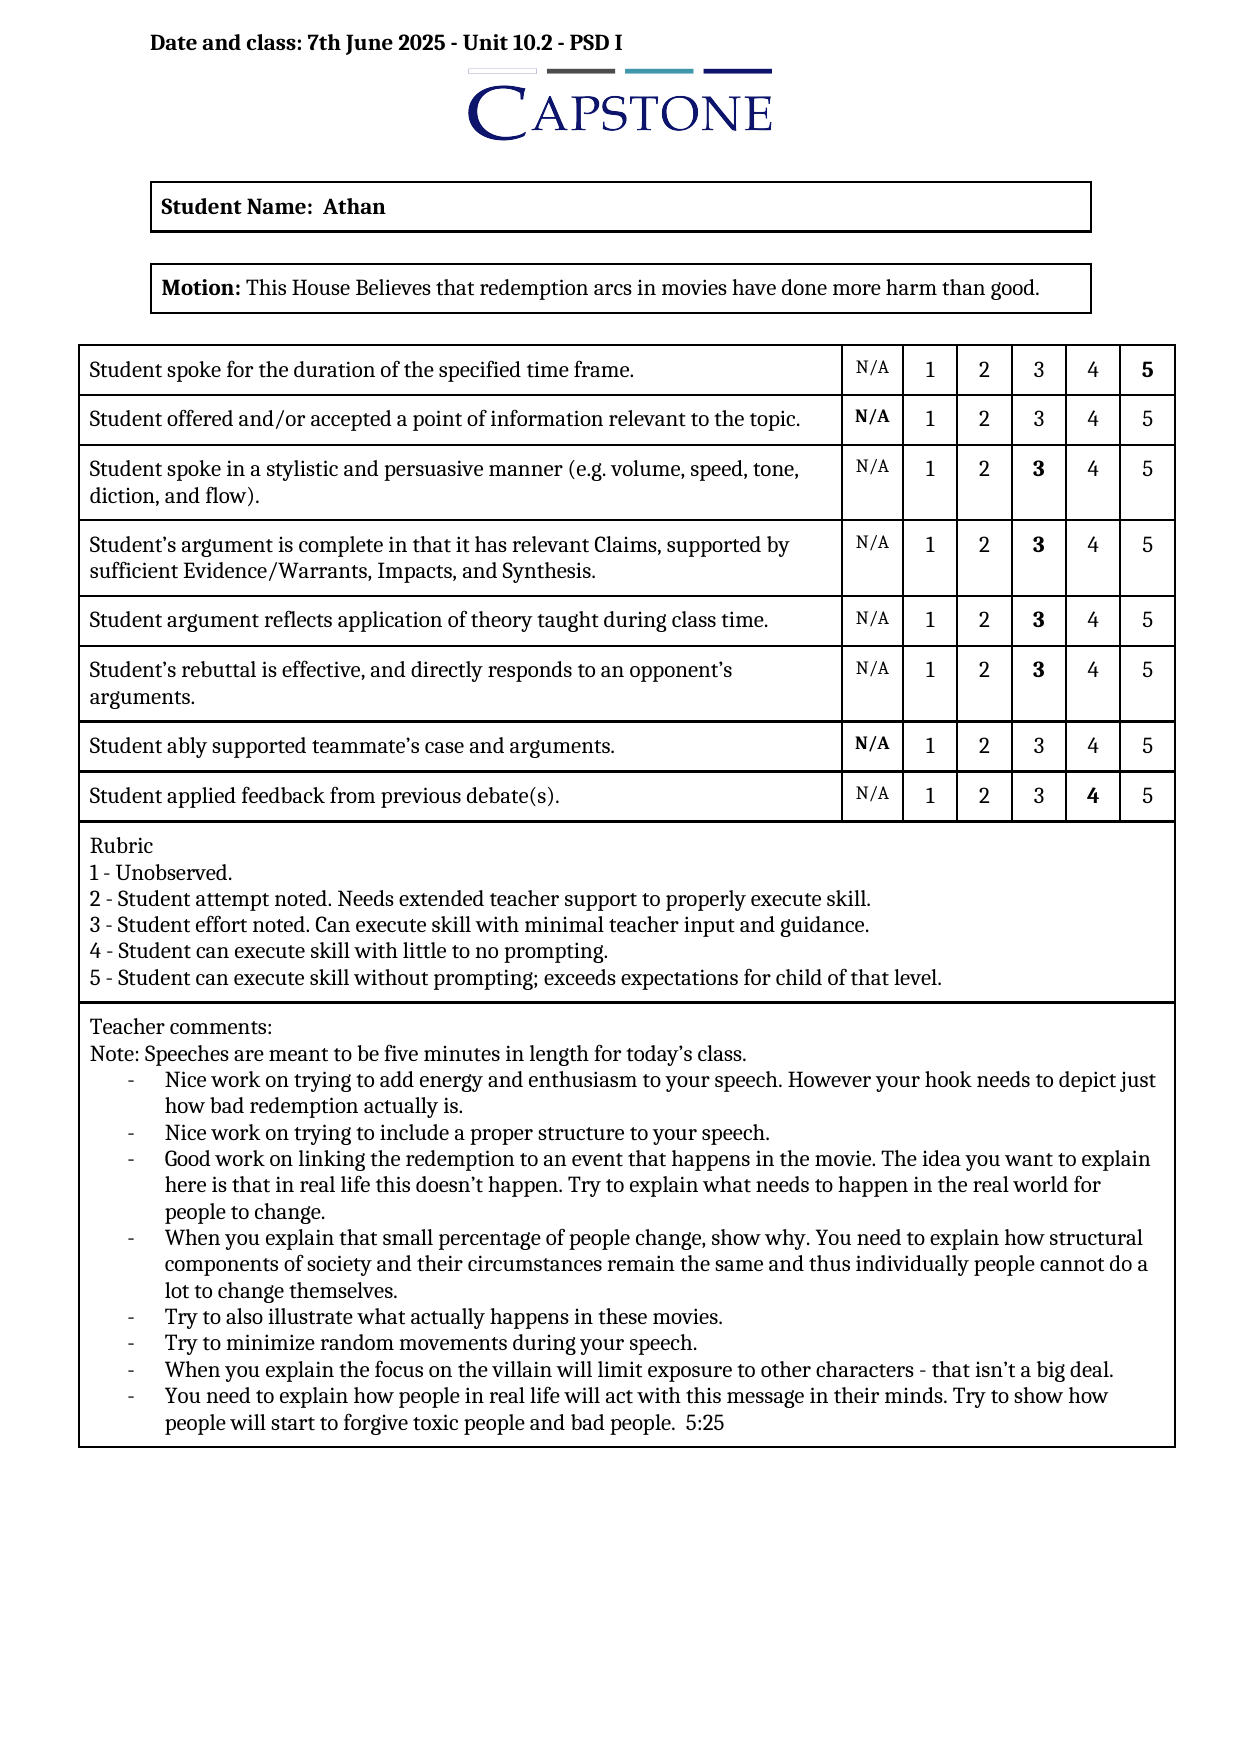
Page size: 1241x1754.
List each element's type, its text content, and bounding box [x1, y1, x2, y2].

table_cell N/A [843, 396, 902, 443]
table_cell 2 [958, 723, 1011, 770]
table_cell Student’s rebuttal is effective, and directly responds to an opponent’s arguments. [80, 647, 841, 720]
table_cell 5 [1121, 647, 1174, 720]
table_cell Student ably supported teammate’s case and arguments. [80, 723, 841, 770]
table_cell Student argument reflects application of theory taught during class time. [80, 597, 841, 645]
table_header 4 [1067, 346, 1119, 393]
table_cell Student spoke in a stylistic and persuasive manner (e.g. volume, speed, tone, diction, and flow). [80, 446, 841, 519]
table_cell Student offered and/or accepted a point of information relevant to the topic. [80, 396, 841, 443]
table_cell 1 [904, 723, 956, 770]
table_cell 1 [904, 647, 956, 720]
table_header 3 [1013, 346, 1065, 393]
table_cell 1 [904, 396, 956, 443]
table_cell 3 [1013, 773, 1065, 820]
table_cell 2 [958, 647, 1011, 720]
table_header Motion: This House Believes that redemption arcs in movies have done more harm than good. [152, 265, 1090, 312]
table_cell Teacher comments: Note: Speeches are meant to be five minutes in length for today’s class. Nice work on trying to add energy and enthusiasm to your speech. However your hook needs to depict just how bad redemption actually is. Nice work on trying to include a proper structure to your speech. Good work on linking the redemption to an event that happens in the movie. The idea you want to explain here is that in real life this doesn’t happen. Try to explain what needs to happen in the real world for people to change. When you explain that small percentage of people change, show why. You need to explain how structural components of society and their circumstances remain the same and thus individually people cannot do a lot to change themselves. Try to also illustrate what actually happens in these movies. Try to minimize random movements during your speech. When you explain the focus on the villain will limit exposure to other characters - that isn’t a big deal. You need to explain how people in real life will act with this message in their minds. Try to show how people will start to forgive toxic people and bad people. 5:25 [80, 1004, 1174, 1446]
table_cell Student’s argument is complete in that it has relevant Claims, supported by sufficient Evidence/Warrants, Impacts, and Synthesis. [80, 521, 841, 595]
table_cell 5 [1121, 446, 1174, 519]
table_cell 4 [1067, 773, 1119, 820]
table_cell 2 [958, 446, 1011, 519]
table_cell N/A [843, 446, 902, 519]
picture [460, 60, 781, 147]
table_cell 3 [1013, 647, 1065, 720]
table_cell 3 [1013, 597, 1065, 645]
table_cell 3 [1013, 446, 1065, 519]
table_cell 4 [1067, 521, 1119, 595]
table_cell 1 [904, 521, 956, 595]
table_cell 4 [1067, 597, 1119, 645]
table_cell 2 [958, 773, 1011, 820]
table_cell 1 [904, 446, 956, 519]
table_cell 2 [958, 597, 1011, 645]
table_cell 1 [904, 773, 956, 820]
table_cell 5 [1121, 773, 1174, 820]
table_cell 3 [1013, 723, 1065, 770]
table_cell 2 [958, 396, 1011, 443]
table_cell Student applied feedback from previous debate(s). [80, 773, 841, 820]
table_cell N/A [843, 521, 902, 595]
table_header 5 [1121, 346, 1174, 393]
table_cell 4 [1067, 396, 1119, 443]
table_cell 4 [1067, 647, 1119, 720]
table_header 2 [958, 346, 1011, 393]
table_cell 1 [904, 597, 956, 645]
table_cell 5 [1121, 521, 1174, 595]
table_cell 5 [1121, 396, 1174, 443]
table_header 1 [904, 346, 956, 393]
table_cell 4 [1067, 446, 1119, 519]
table_cell N/A [843, 647, 902, 720]
table_cell N/A [843, 773, 902, 820]
table_cell 5 [1121, 597, 1174, 645]
table_cell 3 [1013, 521, 1065, 595]
table_cell 5 [1121, 723, 1174, 770]
table_cell Rubric 1 - Unobserved. 2 - Student attempt noted. Needs extended teacher support to properly execute skill. 3 - Student effort noted. Can execute skill with minimal teacher input and guidance. 4 - Student can execute skill with little to no prompting. 5 - Student can execute skill without prompting; exceeds expectations for child of that level. [80, 823, 1174, 1001]
table_cell N/A [843, 723, 902, 770]
table_header N/A [843, 346, 902, 393]
table_cell 4 [1067, 723, 1119, 770]
table_cell N/A [843, 597, 902, 645]
table_cell 3 [1013, 396, 1065, 443]
table_cell 2 [958, 521, 1011, 595]
table_header Student Name: Athan [152, 183, 1090, 230]
table_header Student spoke for the duration of the specified time frame. [80, 346, 841, 393]
